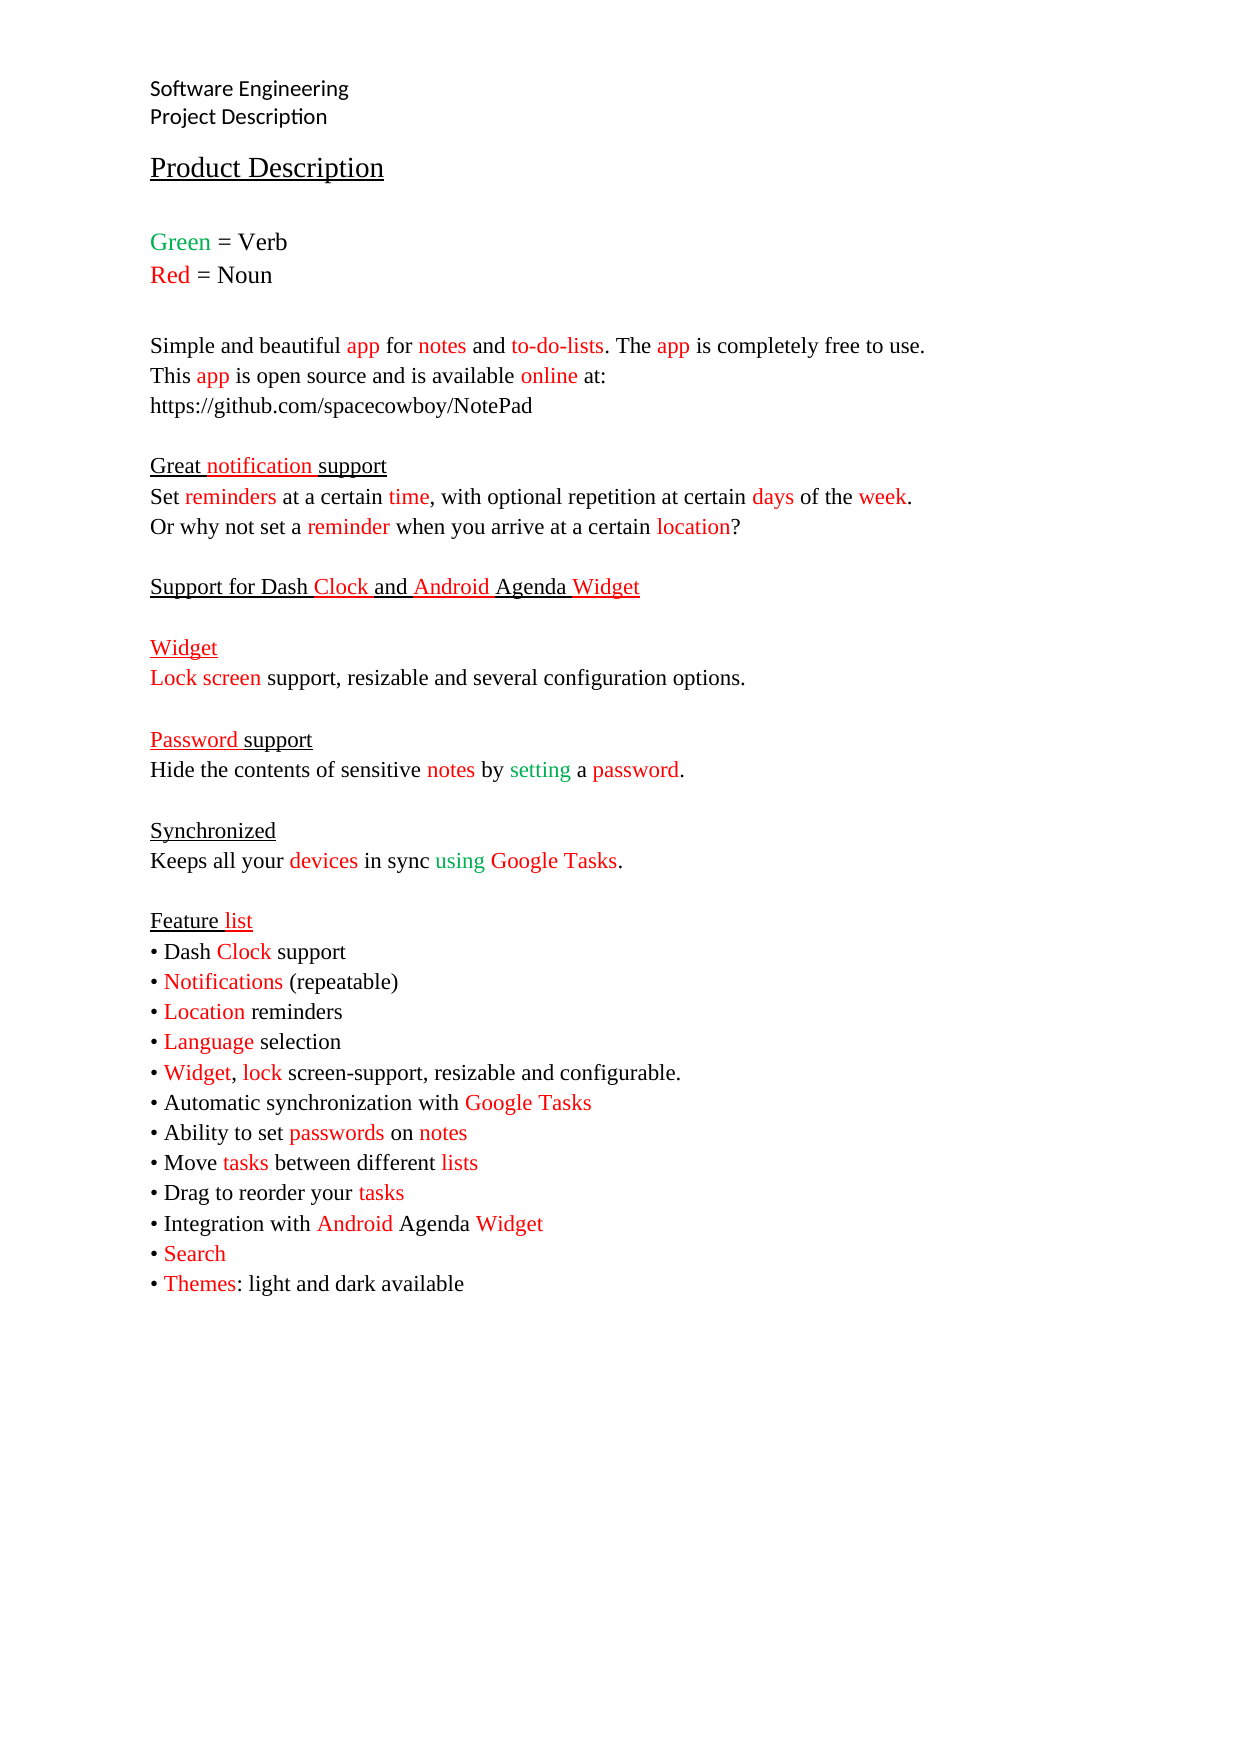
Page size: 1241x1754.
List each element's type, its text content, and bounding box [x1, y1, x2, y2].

text This app is open source and is available online at: [150, 362, 1090, 388]
text Keeps all your devices in sync using Google Tasks. [150, 847, 1090, 873]
text https://github.com/spacecowboy/NotePad [150, 392, 1090, 418]
text Green = Verb [150, 227, 1090, 256]
text • Automatic synchronization with Google Tasks [150, 1089, 1090, 1115]
text • Notifications (repeatable) [150, 968, 1090, 994]
text • Themes: light and dark available [150, 1270, 1090, 1296]
text Support for Dash Clock and Android Agenda Widget [150, 573, 1090, 600]
text • Move tasks between different lists [150, 1149, 1090, 1176]
text • Language selection [150, 1028, 1090, 1055]
text Set reminders at a certain time, with optional repetition at certain days of the week. [150, 483, 1090, 509]
text Hide the contents of sensitive notes by setting a password. [150, 757, 1090, 783]
text • Location reminders [150, 998, 1090, 1024]
text Password support [150, 726, 1090, 753]
text • Search [150, 1240, 1090, 1266]
text Widget [150, 634, 1090, 660]
text Lock screen support, resizable and several configuration options. [150, 664, 1090, 690]
text Product Description [150, 150, 1090, 183]
text • Widget, lock screen-support, resizable and configurable. [150, 1059, 1090, 1085]
text • Integration with Android Agenda Widget [150, 1210, 1090, 1236]
text Synchronized [150, 817, 1090, 843]
text • Dash Clock support [150, 938, 1090, 964]
text Feature list [150, 908, 1090, 934]
text Great notification support [150, 452, 1090, 479]
text • Drag to reorder your tasks [150, 1179, 1090, 1206]
text Or why not set a reminder when you arrive at a certain location? [150, 513, 1090, 539]
text • Ability to set passwords on notes [150, 1119, 1090, 1145]
text Simple and beautiful app for notes and to-do-lists. The app is completely free to use. [150, 332, 1090, 358]
text Red = Noun [150, 260, 1090, 289]
